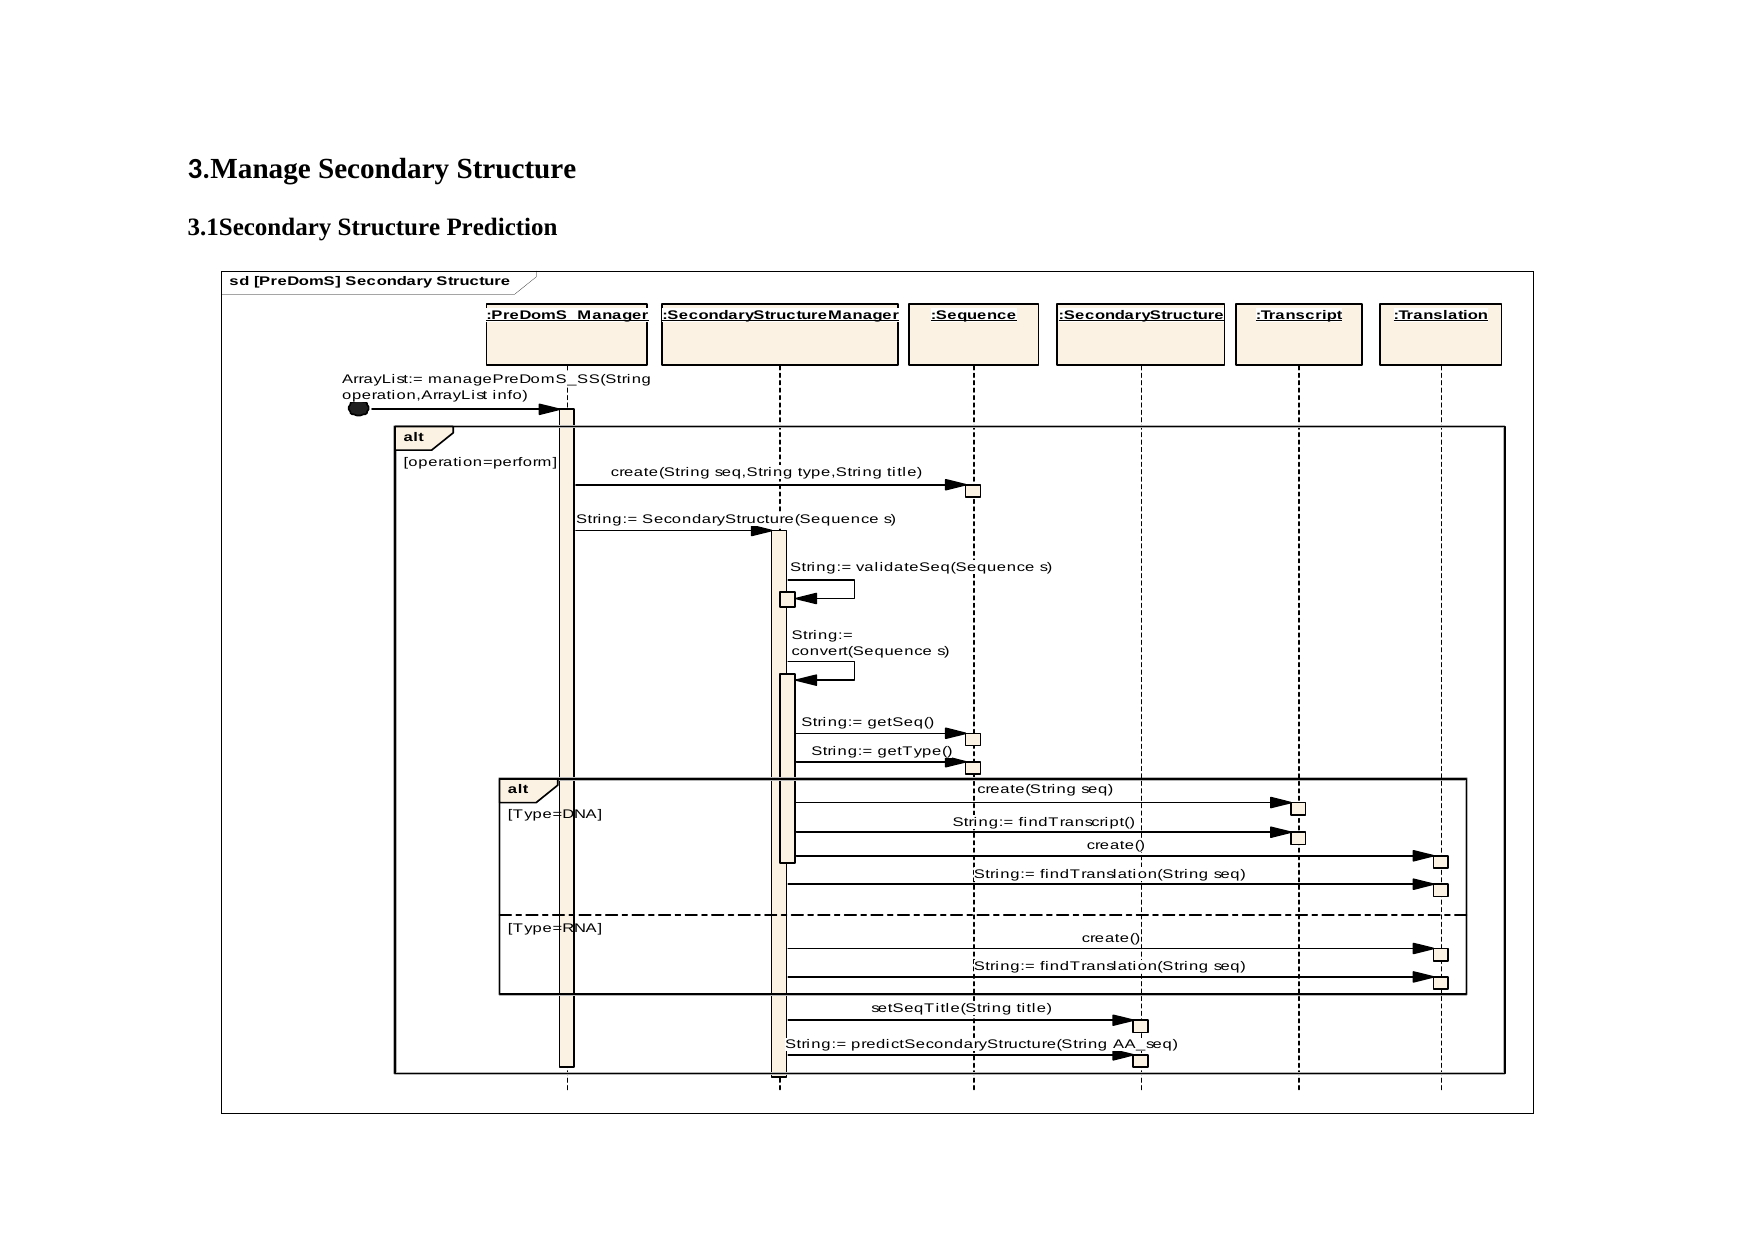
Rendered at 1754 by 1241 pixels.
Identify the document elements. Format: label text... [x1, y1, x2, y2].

text 3.1Secondary Structure Prediction [187, 212, 1604, 241]
text 3.Manage Secondary Structure [187, 150, 1604, 186]
